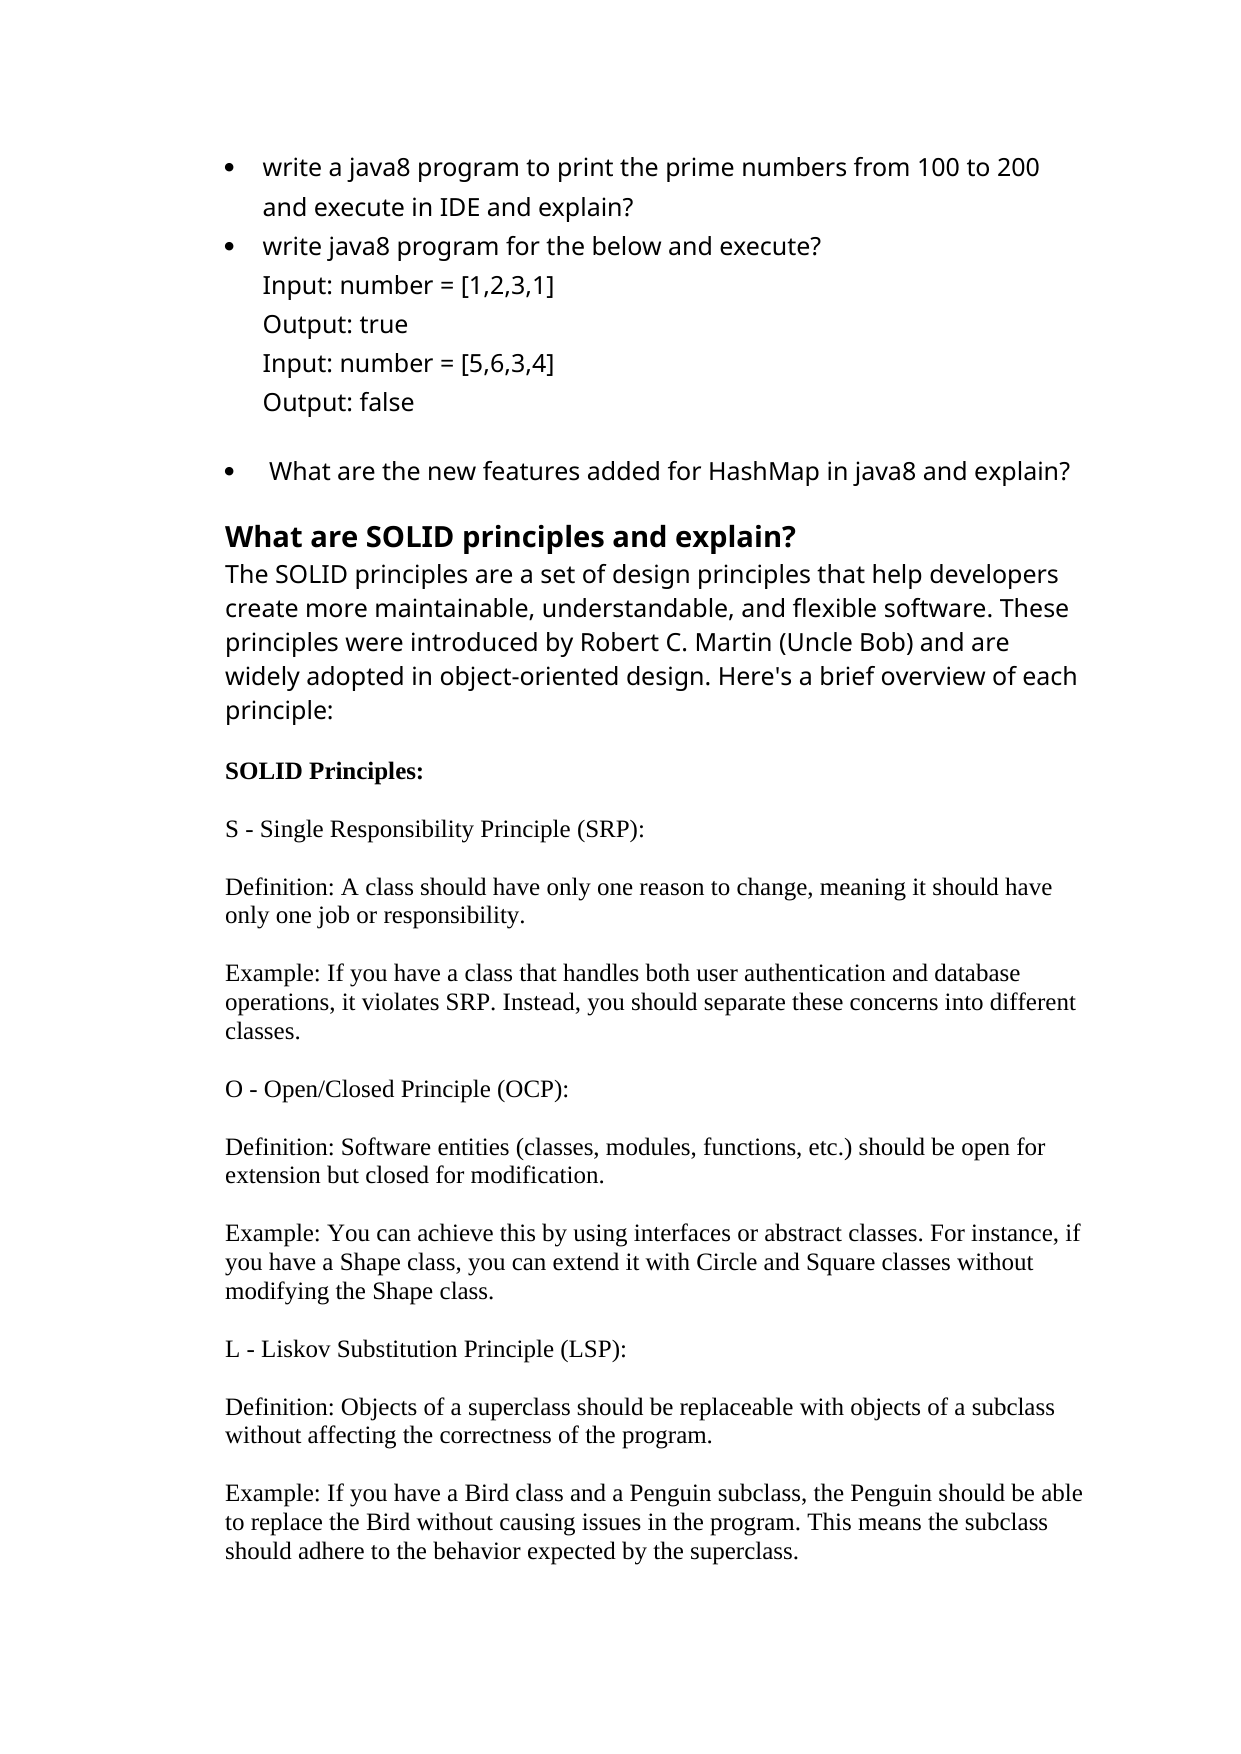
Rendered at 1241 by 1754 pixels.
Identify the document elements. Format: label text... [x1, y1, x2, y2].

list write java8 program for the below and execute? Input: number = [1,2,3,1] Output: true Input: number = [5,6,3,4] Output: false [225, 228, 1090, 419]
text What are SOLID principles and explain? The SOLID principles are a set of design principles that help developers create more maintainable, understandable, and flexible software. These principles were introduced by Robert C. Martin (Uncle Bob) and are widely adopted in object-oriented design. Here's a brief overview of each principle: [225, 517, 1090, 727]
list What are the new features added for HashMap in java8 and explain? [225, 453, 1090, 487]
list write a java8 program to print the prime numbers from 100 to 200 and execute in IDE and explain? [225, 150, 1090, 223]
text S - Single Responsibility Principle (SRP): [225, 814, 1090, 842]
text O - Open/Closed Principle (OCP): [225, 1074, 1090, 1102]
text L - Liskov Substitution Principle (LSP): [225, 1334, 1090, 1362]
text Example: If you have a class that handles both user authentication and database operations, it violates SRP. Instead, you should separate these concerns into different classes. [225, 958, 1090, 1044]
text Definition: A class should have only one reason to change, meaning it should have only one job or responsibility. [225, 872, 1090, 929]
text Example: If you have a Bird class and a Penguin subclass, the Penguin should be able to replace the Bird without causing issues in the program. This means the subclass should adhere to the behavior expected by the superclass. [225, 1478, 1090, 1564]
text Definition: Software entities (classes, modules, functions, etc.) should be open for extension but closed for modification. [225, 1132, 1090, 1189]
text Example: You can achieve this by using interfaces or abstract classes. For instance, if you have a Shape class, you can extend it with Circle and Square classes without modifying the Shape class. [225, 1218, 1090, 1304]
text SOLID Principles: [225, 756, 1090, 784]
text Definition: Objects of a superclass should be replaceable with objects of a subclass without affecting the correctness of the program. [225, 1392, 1090, 1449]
